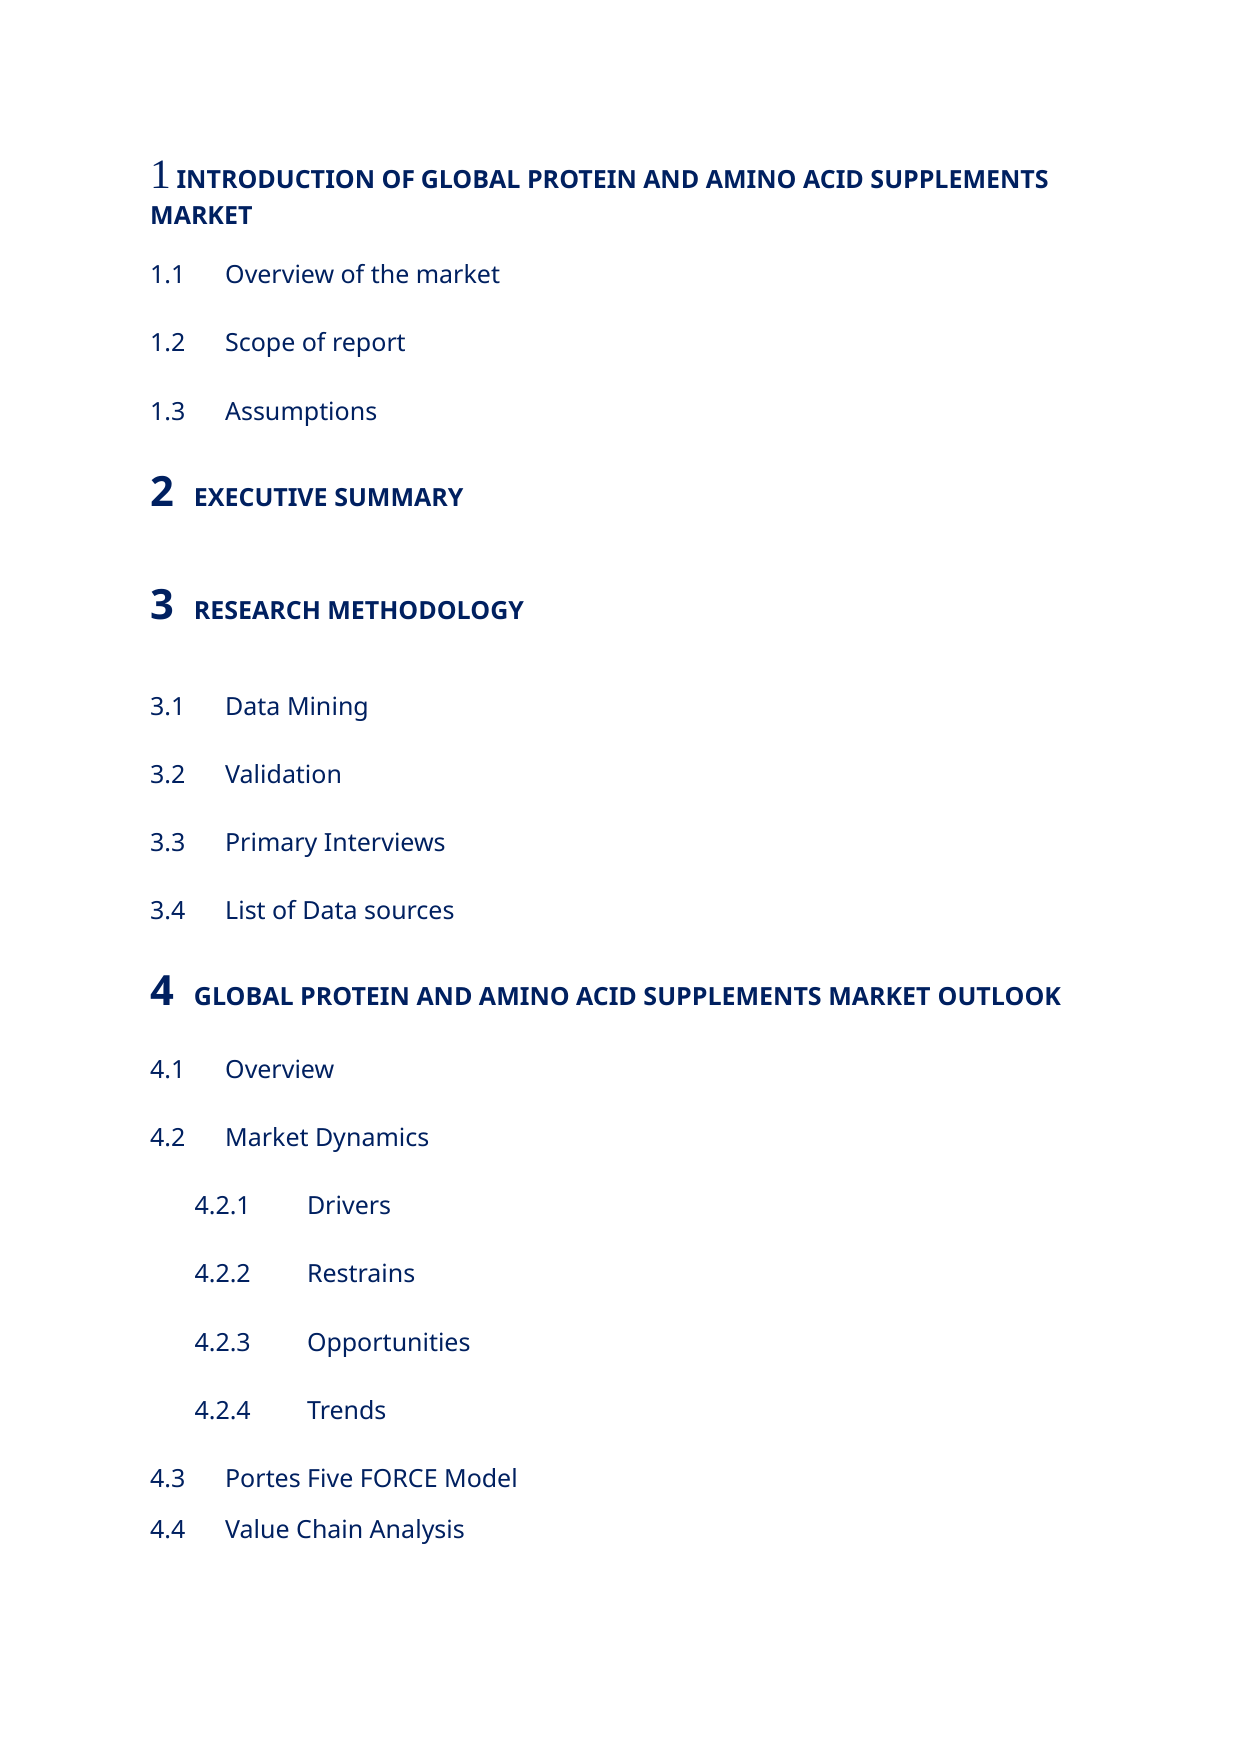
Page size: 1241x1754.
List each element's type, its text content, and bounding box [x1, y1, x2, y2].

list List of Data sources [150, 893, 1090, 927]
list Overview [150, 1052, 1090, 1086]
list RESEARCH METHODOLOGY [150, 575, 1090, 632]
list Assumptions [150, 393, 1090, 427]
list Restrains [194, 1256, 1090, 1290]
list Market Dynamics [150, 1120, 1090, 1154]
list Value Chain Analysis [150, 1512, 1090, 1546]
list Overview of the market [150, 257, 1090, 291]
list Opportunities [194, 1324, 1090, 1358]
list Validation [150, 757, 1090, 791]
list Data Mining [150, 688, 1090, 722]
list Trends [194, 1392, 1090, 1426]
text 1 INTRODUCTION OF GLOBAL PROTEIN AND AMINO ACID SUPPLEMENTS MARKET [150, 150, 1090, 232]
list GLOBAL PROTEIN AND AMINO ACID SUPPLEMENTS MARKET OUTLOOK [150, 961, 1090, 1018]
list Scope of report [150, 325, 1090, 359]
list EXECUTIVE SUMMARY [150, 461, 1090, 518]
list Portes Five FORCE Model [150, 1461, 1090, 1494]
list Drivers [194, 1188, 1090, 1222]
list Primary Interviews [150, 825, 1090, 859]
